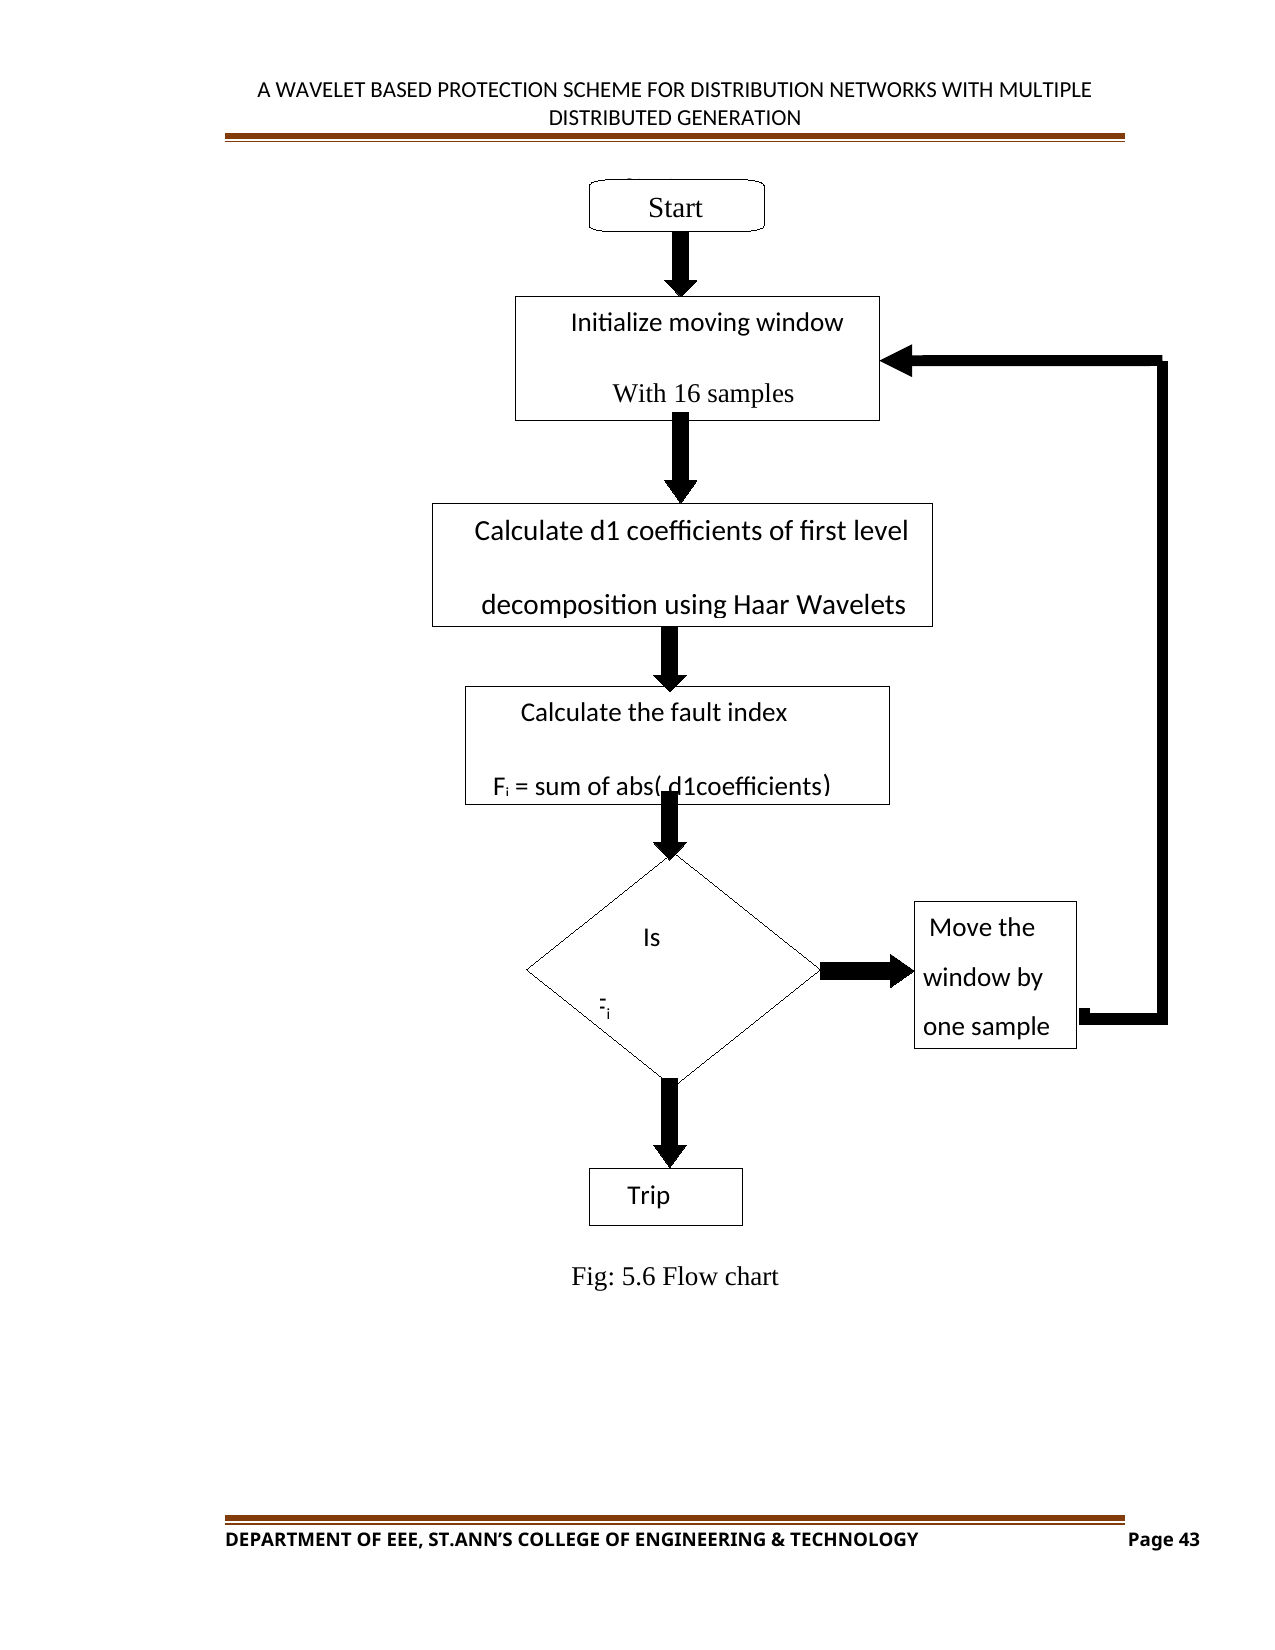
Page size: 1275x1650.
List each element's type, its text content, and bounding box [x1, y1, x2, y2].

text Fig: 5.6 Flow chart [225, 1260, 1125, 1291]
text Start [225, 171, 1125, 203]
